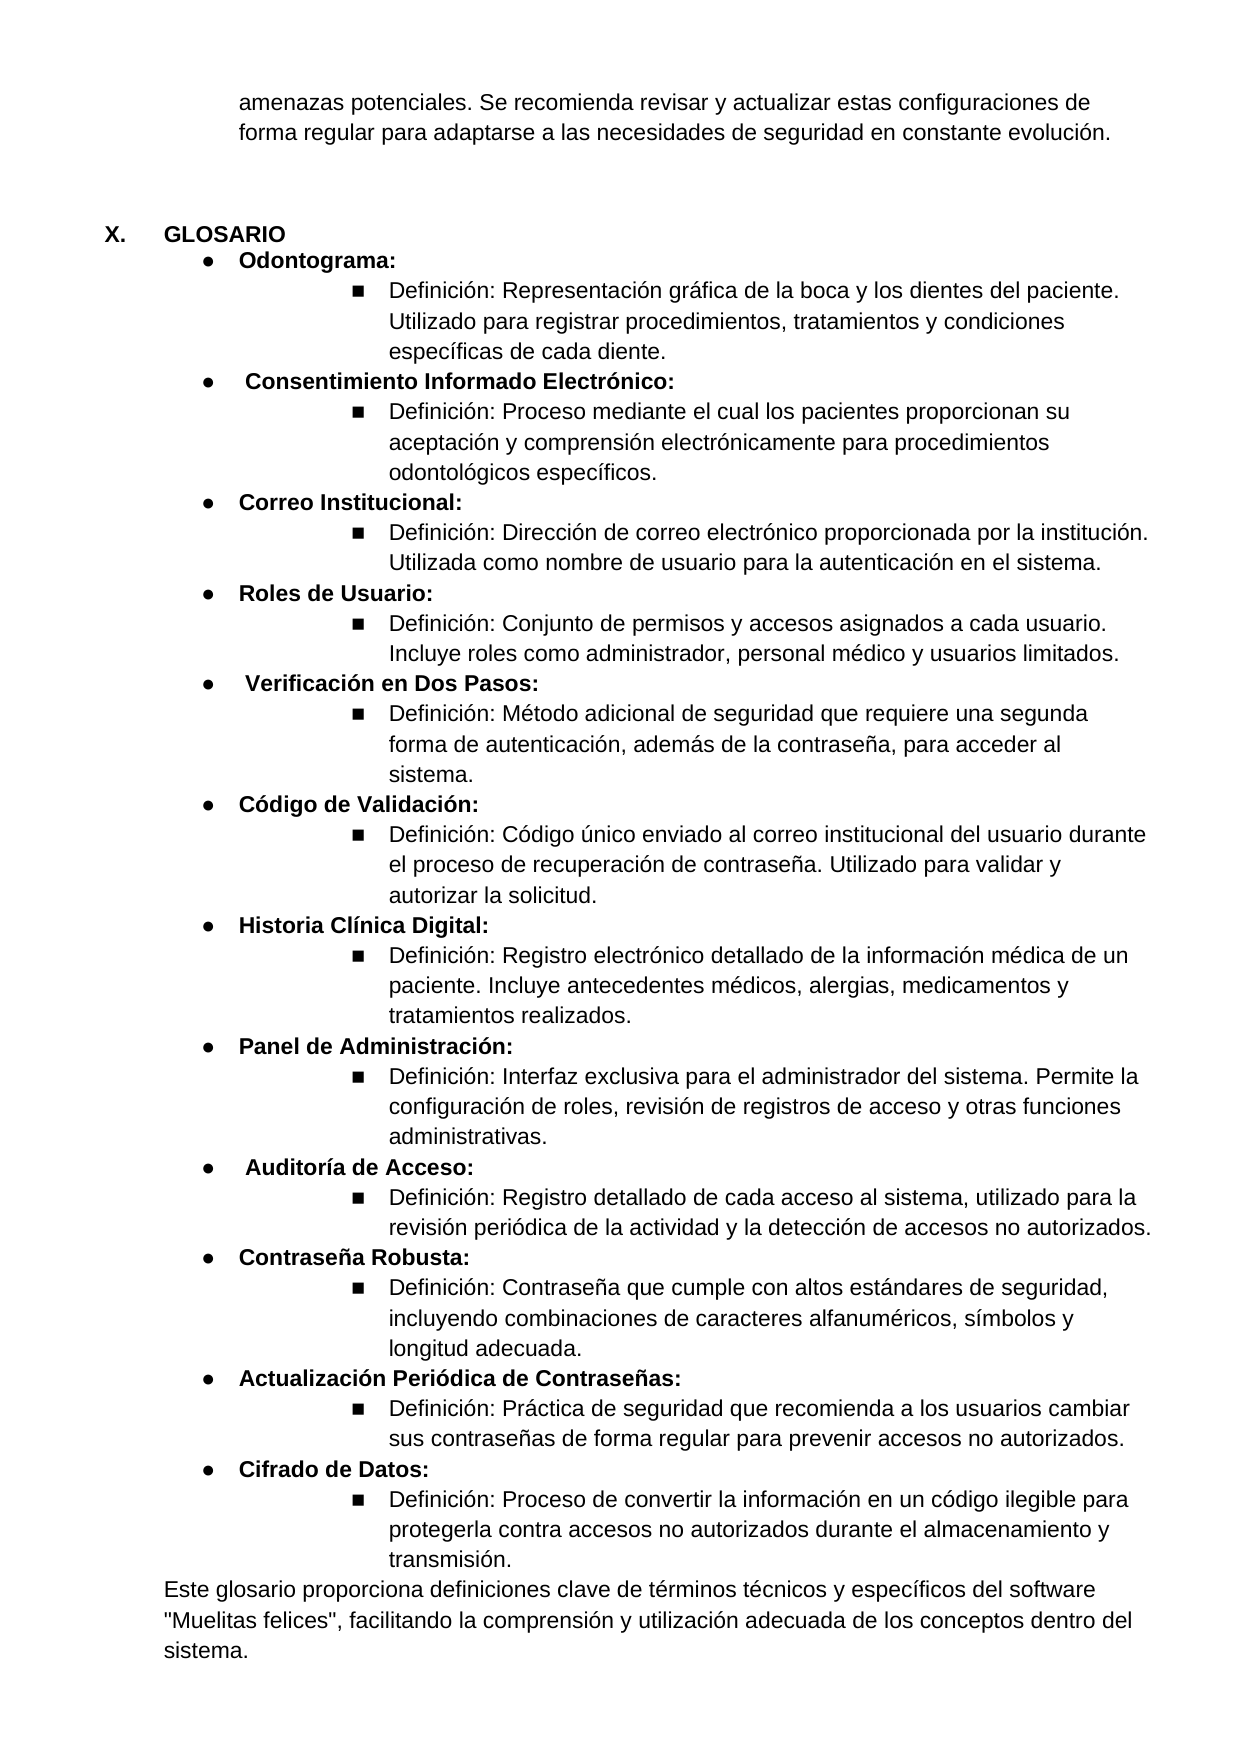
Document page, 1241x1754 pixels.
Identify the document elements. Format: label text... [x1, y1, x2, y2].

list Definición: Conjunto de permisos y accesos asignados a cada usuario. Incluye roles como administrador, personal médico y usuarios limitados. [351, 610, 1152, 666]
list Actualización Periódica de Contraseñas: [201, 1365, 1152, 1391]
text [238, 88, 1152, 145]
list Definición: Registro electrónico detallado de la información médica de un paciente. Incluye antecedentes médicos, alergias, medicamentos y tratamientos realizados. [351, 942, 1152, 1029]
list Correo Institucional: [201, 489, 1152, 515]
list Definición: Proceso mediante el cual los pacientes proporcionan su aceptación y comprensión electrónicamente para procedimientos odontológicos específicos. [351, 398, 1152, 485]
list Código de Validación: [201, 791, 1152, 817]
list Definición: Representación gráfica de la boca y los dientes del paciente. Utilizado para registrar procedimientos, tratamientos y condiciones específicas de cada diente. [351, 277, 1152, 364]
list Definición: Proceso de convertir la información en un código ilegible para protegerla contra accesos no autorizados durante el almacenamiento y transmisión. [351, 1486, 1152, 1572]
list Contraseña Robusta: [201, 1244, 1152, 1270]
list Historia Clínica Digital: [201, 912, 1152, 938]
list Cifrado de Datos: [201, 1456, 1152, 1482]
text Este glosario proporciona definiciones clave de términos técnicos y específicos del software "Muelitas felices", facilitando la comprensión y utilización adecuada de los conceptos dentro del sistema. [163, 1576, 1152, 1663]
list Odontograma: [201, 247, 1152, 273]
list Panel de Administración: [201, 1033, 1152, 1059]
list Definición: Registro detallado de cada acceso al sistema, utilizado para la revisión periódica de la actividad y la detección de accesos no autorizados. [351, 1184, 1152, 1240]
list Roles de Usuario: [201, 579, 1152, 606]
list Definición: Práctica de seguridad que recomienda a los usuarios cambiar sus contraseñas de forma regular para prevenir accesos no autorizados. [351, 1395, 1152, 1452]
list Consentimiento Informado Electrónico: [201, 368, 1152, 394]
list Definición: Código único enviado al correo institucional del usuario durante el proceso de recuperación de contraseña. Utilizado para validar y autorizar la solicitud. [351, 821, 1152, 908]
list Definición: Dirección de correo electrónico proporcionada por la institución. Utilizada como nombre de usuario para la autenticación en el sistema. [351, 519, 1152, 576]
list Definición: Método adicional de seguridad que requiere una segunda forma de autenticación, además de la contraseña, para acceder al sistema. [351, 700, 1152, 787]
list Verificación en Dos Pasos: [201, 670, 1152, 696]
list Definición: Interfaz exclusiva para el administrador del sistema. Permite la configuración de roles, revisión de registros de acceso y otras funciones administrativas. [351, 1063, 1152, 1149]
subtitle GLOSARIO [126, 221, 1152, 247]
list Definición: Contraseña que cumple con altos estándares de seguridad, incluyendo combinaciones de caracteres alfanuméricos, símbolos y longitud adecuada. [351, 1274, 1152, 1361]
list Auditoría de Acceso: [201, 1153, 1152, 1180]
